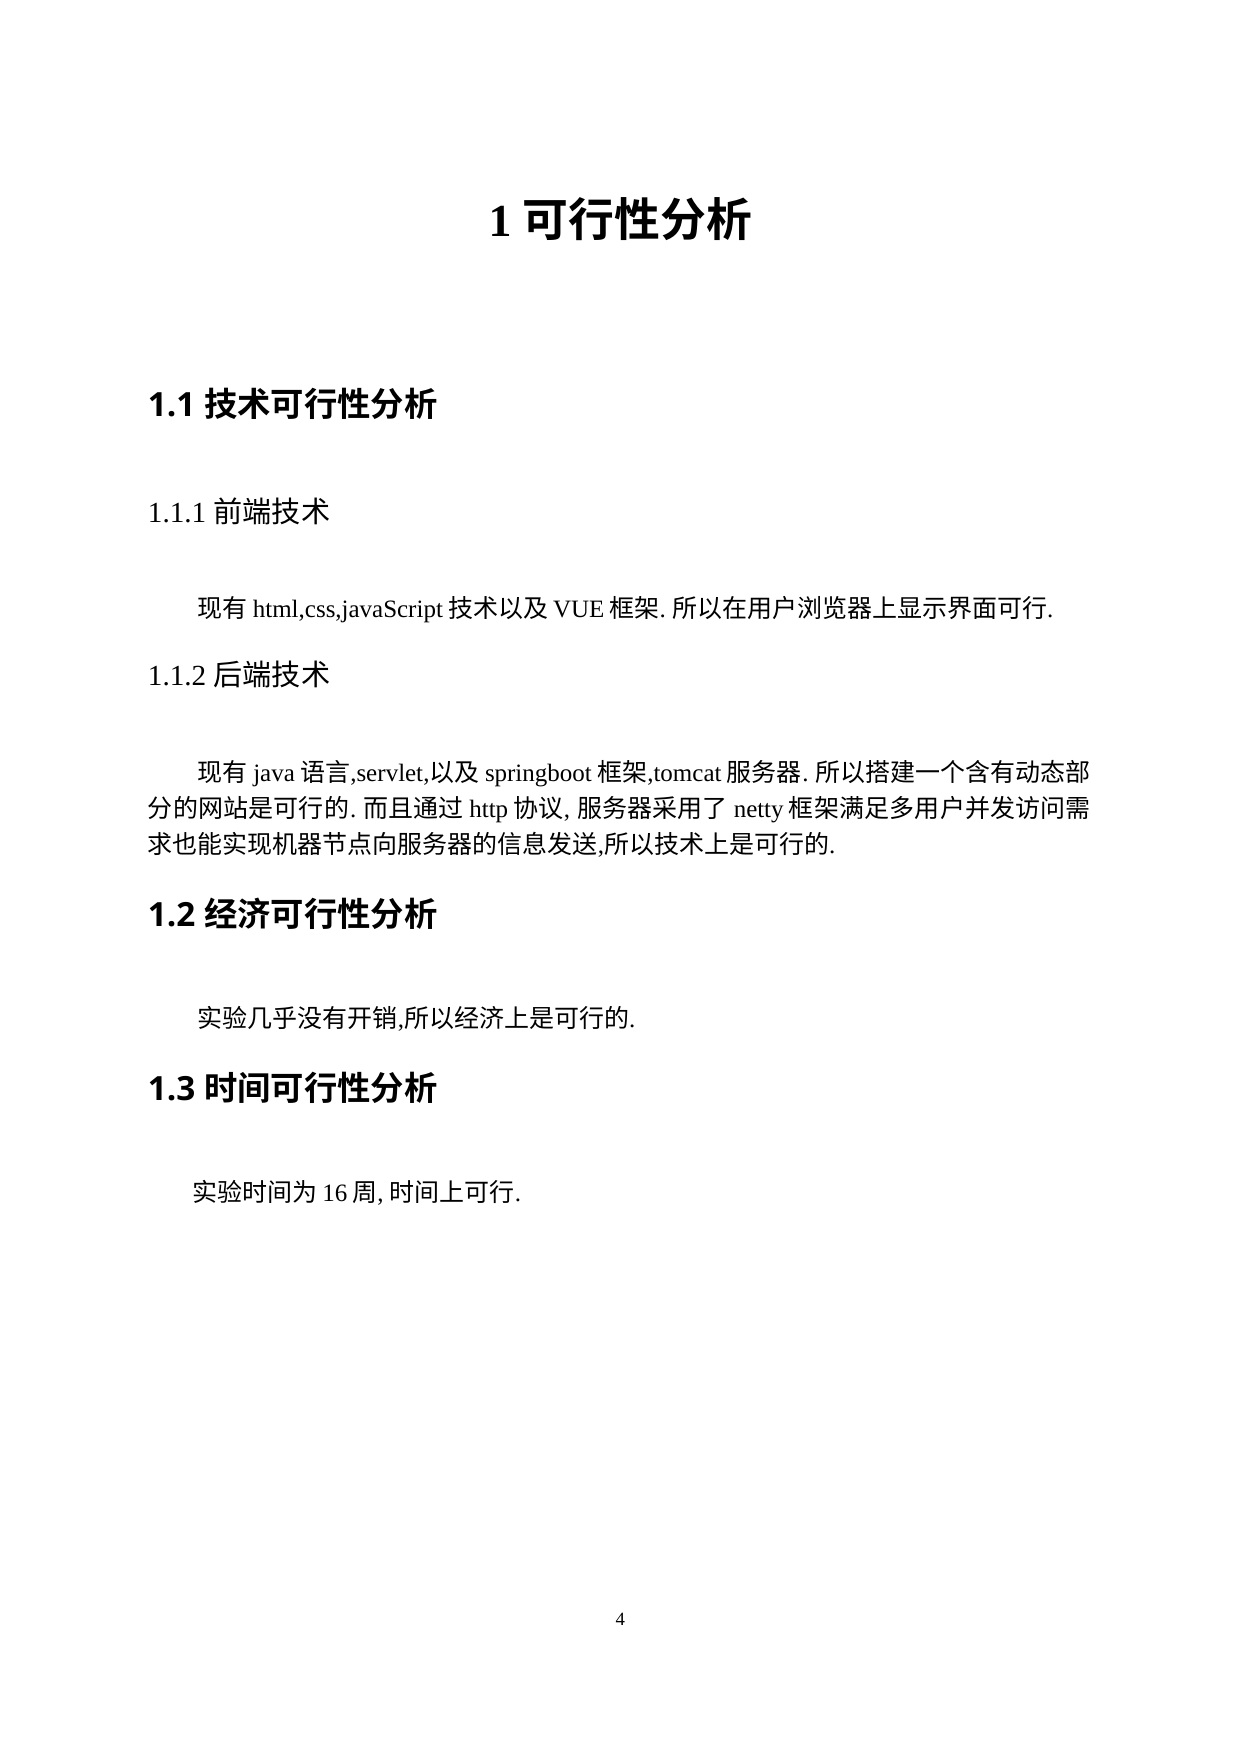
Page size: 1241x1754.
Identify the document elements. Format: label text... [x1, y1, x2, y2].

subtitle 后端技术 [148, 652, 1092, 694]
subtitle 技术可行性分析 [148, 377, 1092, 426]
text 现有java语言,servlet,以及springboot框架,tomcat服务器. 所以搭建一个含有动态部分的网站是可行的. 而且通过http协议, 服务器采用了netty框架满足多用户并发访问需求也能实现机器节点向服务器的信息发送,所以技术上是可行的. [148, 752, 1092, 861]
subtitle 可行性分析 [148, 183, 1092, 249]
subtitle 前端技术 [148, 488, 1092, 531]
text 实验几乎没有开销,所以经济上是可行的. [148, 999, 1092, 1035]
subtitle 时间可行性分析 [148, 1062, 1092, 1110]
text 现有html,css,javaScript技术以及VUE框架. 所以在用户浏览器上显示界面可行. [148, 588, 1092, 625]
subtitle 经济可行性分析 [148, 888, 1092, 936]
text 实验时间为16周, 时间上可行. [192, 1173, 1092, 1209]
